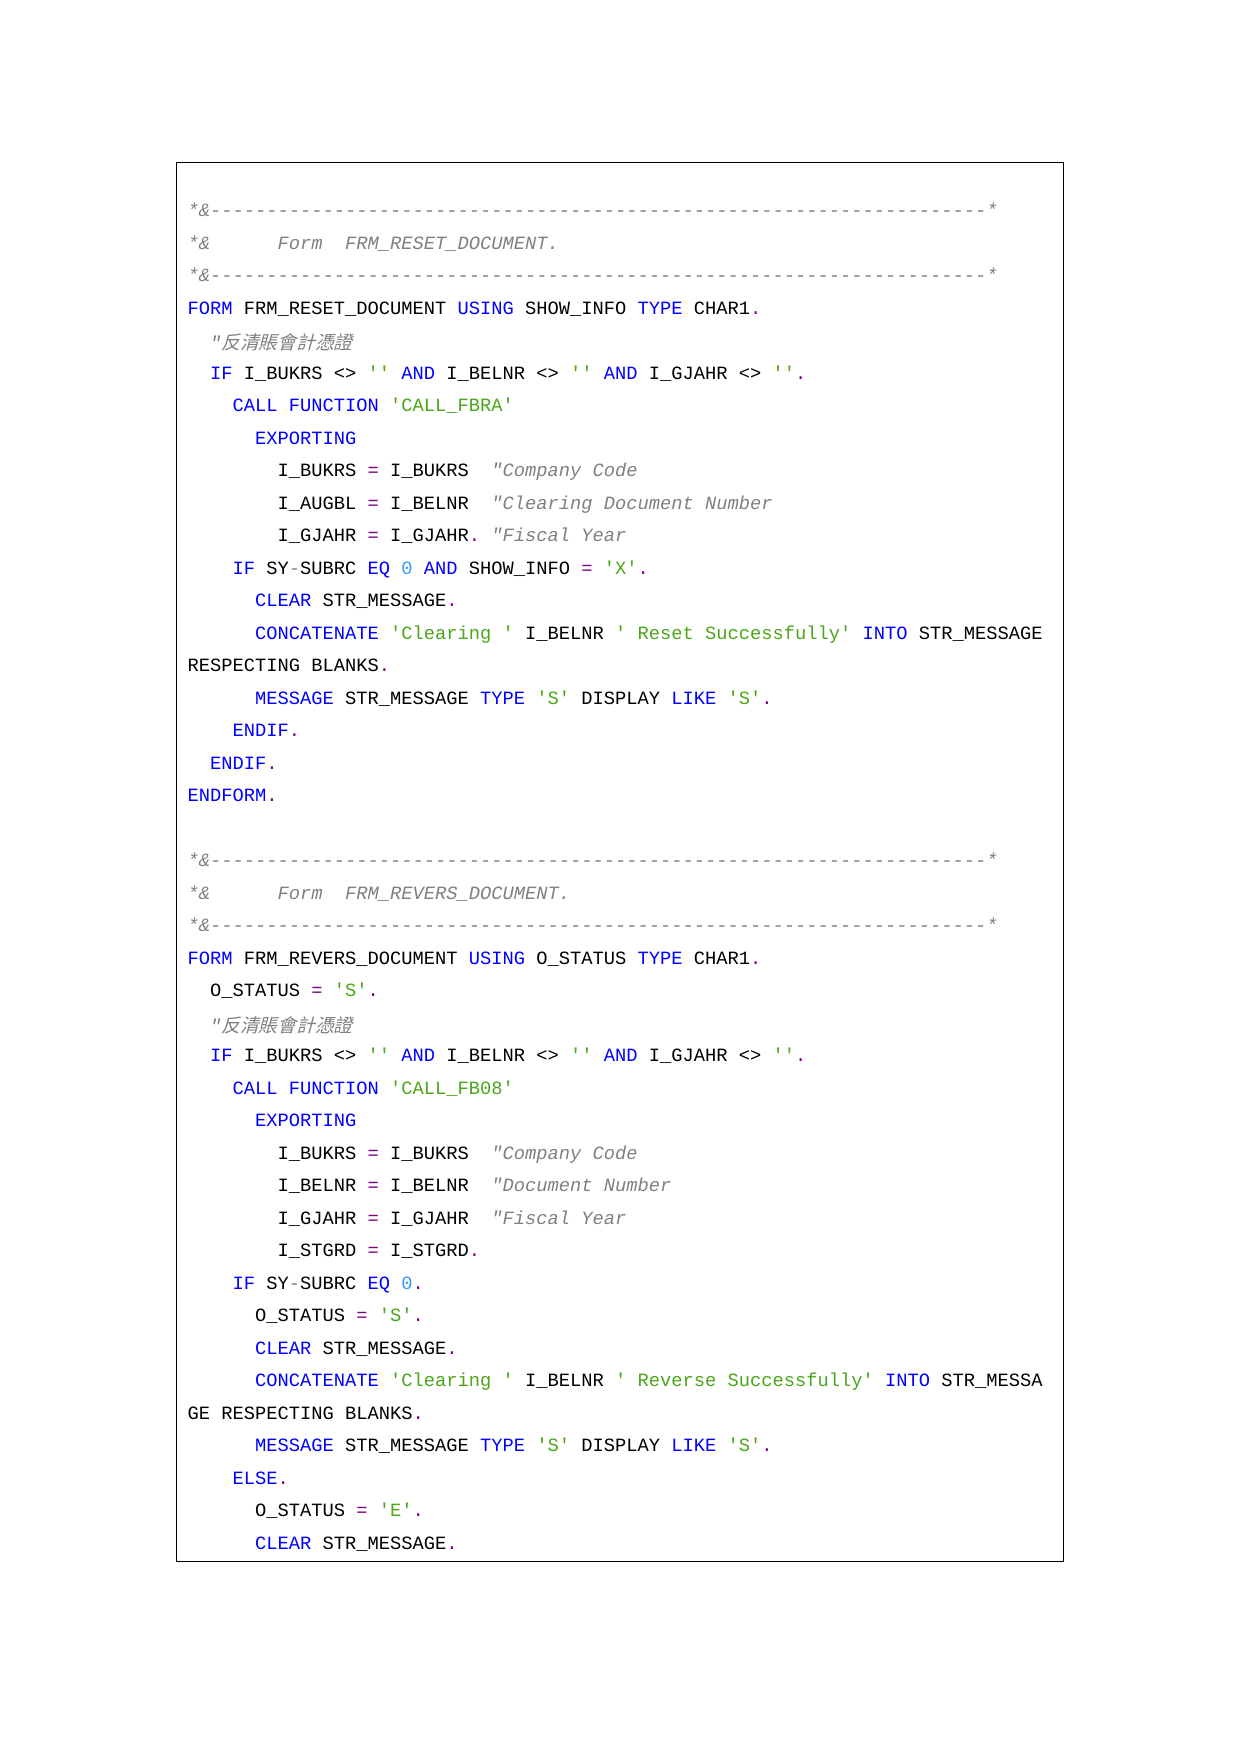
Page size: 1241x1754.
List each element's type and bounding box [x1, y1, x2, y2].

table_header [177, 163, 1063, 1561]
